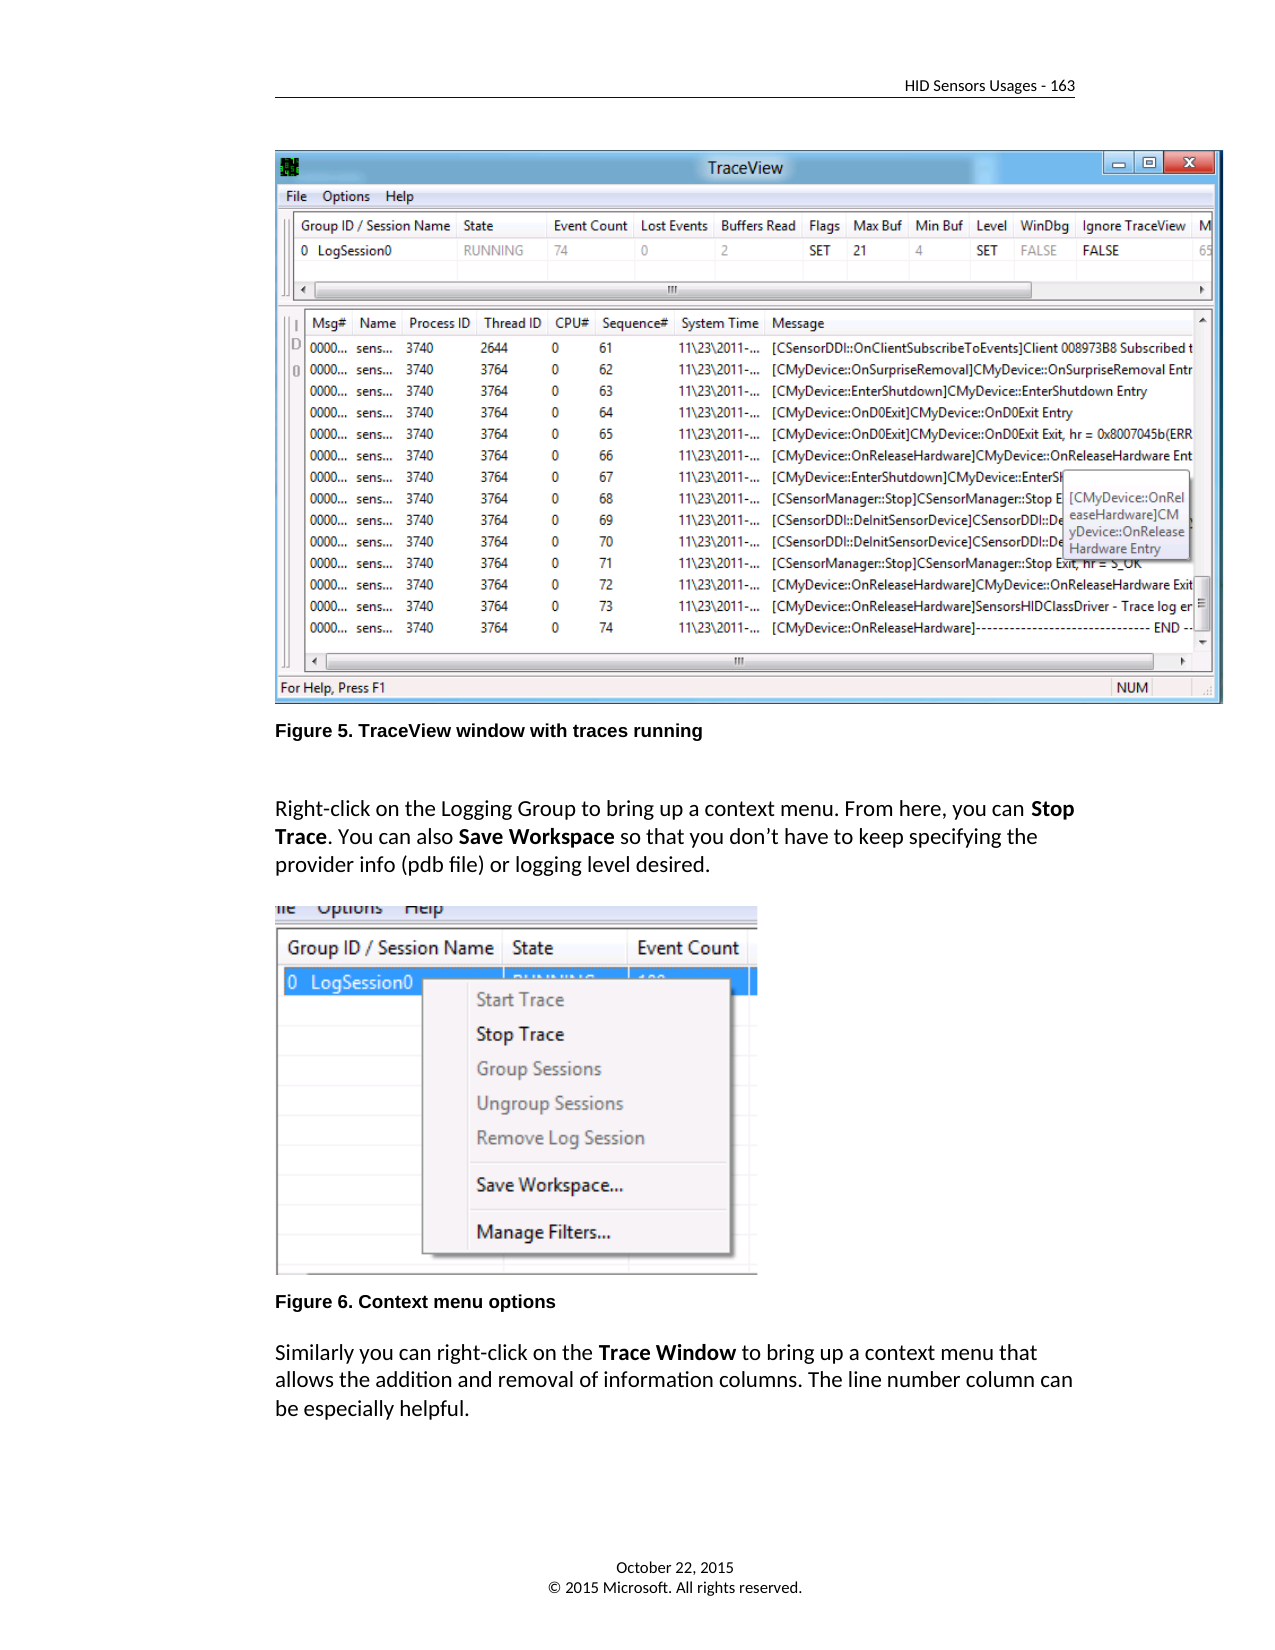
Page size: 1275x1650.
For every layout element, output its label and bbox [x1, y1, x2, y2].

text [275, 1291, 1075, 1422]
picture [275, 150, 1224, 704]
picture [275, 906, 758, 1275]
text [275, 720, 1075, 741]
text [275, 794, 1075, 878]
